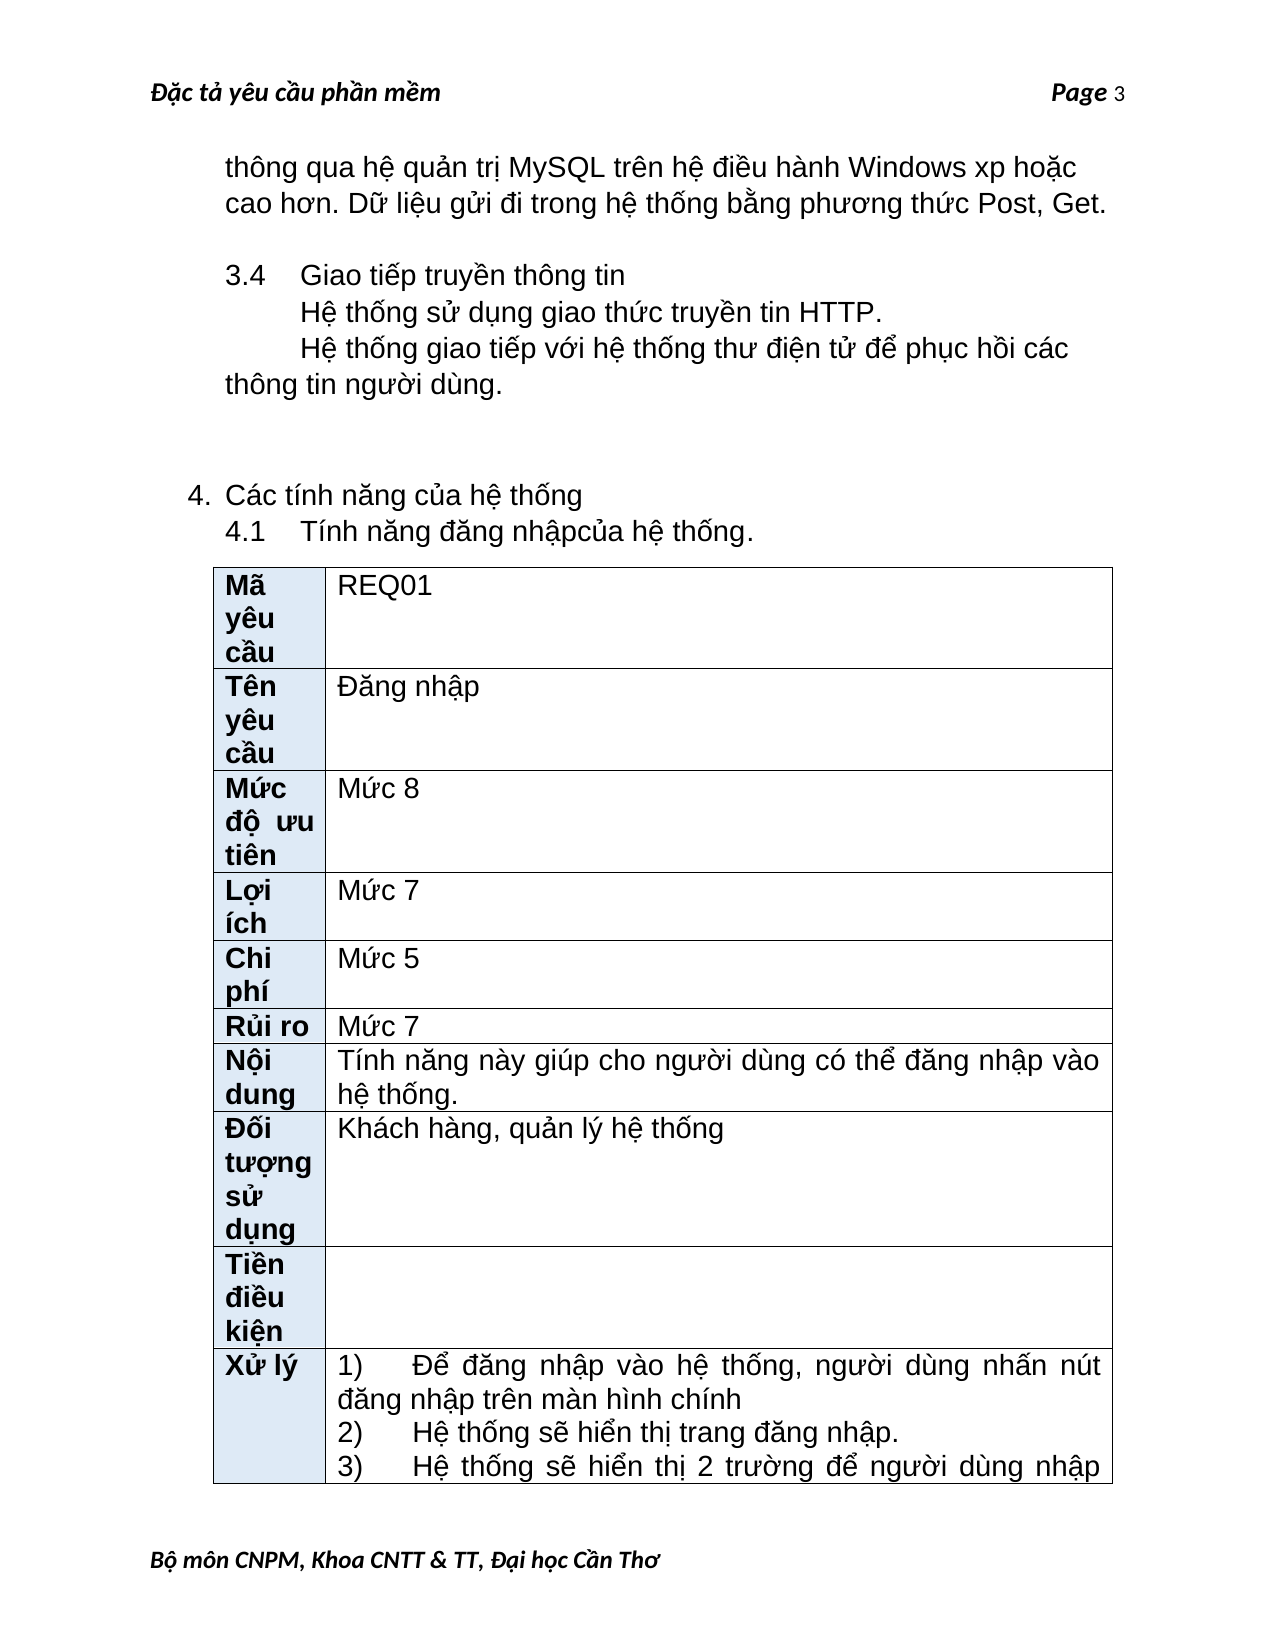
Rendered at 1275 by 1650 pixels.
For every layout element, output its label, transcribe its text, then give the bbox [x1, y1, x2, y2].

table_cell Lợi ích [214, 873, 325, 940]
table_cell Xử lý [214, 1349, 325, 1483]
table_cell Tiền điều kiện [214, 1247, 325, 1347]
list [225, 150, 1125, 220]
table_header REQ01 [326, 568, 1112, 668]
table_cell Chi phí [214, 941, 325, 1008]
table_cell Khách hàng, quản lý hệ thống [326, 1112, 1112, 1246]
table_cell Đăng nhập [326, 669, 1112, 770]
table_cell Đối tượng sử dụng [214, 1112, 325, 1246]
list 4.1 Tính năng đăng nhậpcủa hệ thống. [225, 514, 1125, 547]
list Hệ thống sử dụng giao thức truyền tin HTTP. [225, 294, 1125, 328]
table_cell [326, 1247, 1112, 1347]
list Hệ thống giao tiếp với hệ thống thư điện tử để phục hồi các thông tin người dùng. [225, 331, 1125, 400]
table_cell Tính năng này giúp cho người dùng có thể đăng nhập vào hệ thống. [326, 1044, 1112, 1111]
table_cell Mức 7 [326, 1009, 1112, 1042]
list Các tính năng của hệ thống [187, 478, 1125, 511]
table_cell Mức 5 [326, 941, 1112, 1008]
table_cell Rủi ro [214, 1009, 325, 1042]
list 3.4 Giao tiếp truyền thông tin [225, 258, 1125, 292]
table_cell Mức 8 [326, 771, 1112, 872]
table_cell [326, 1349, 1112, 1483]
table_cell Tên yêu cầu [214, 669, 325, 770]
table_cell Mức 7 [326, 873, 1112, 940]
table_cell Mức độ ưu tiên [214, 771, 325, 872]
table_header Mã yêu cầu [214, 568, 325, 668]
table_cell Nội dung [214, 1044, 325, 1111]
